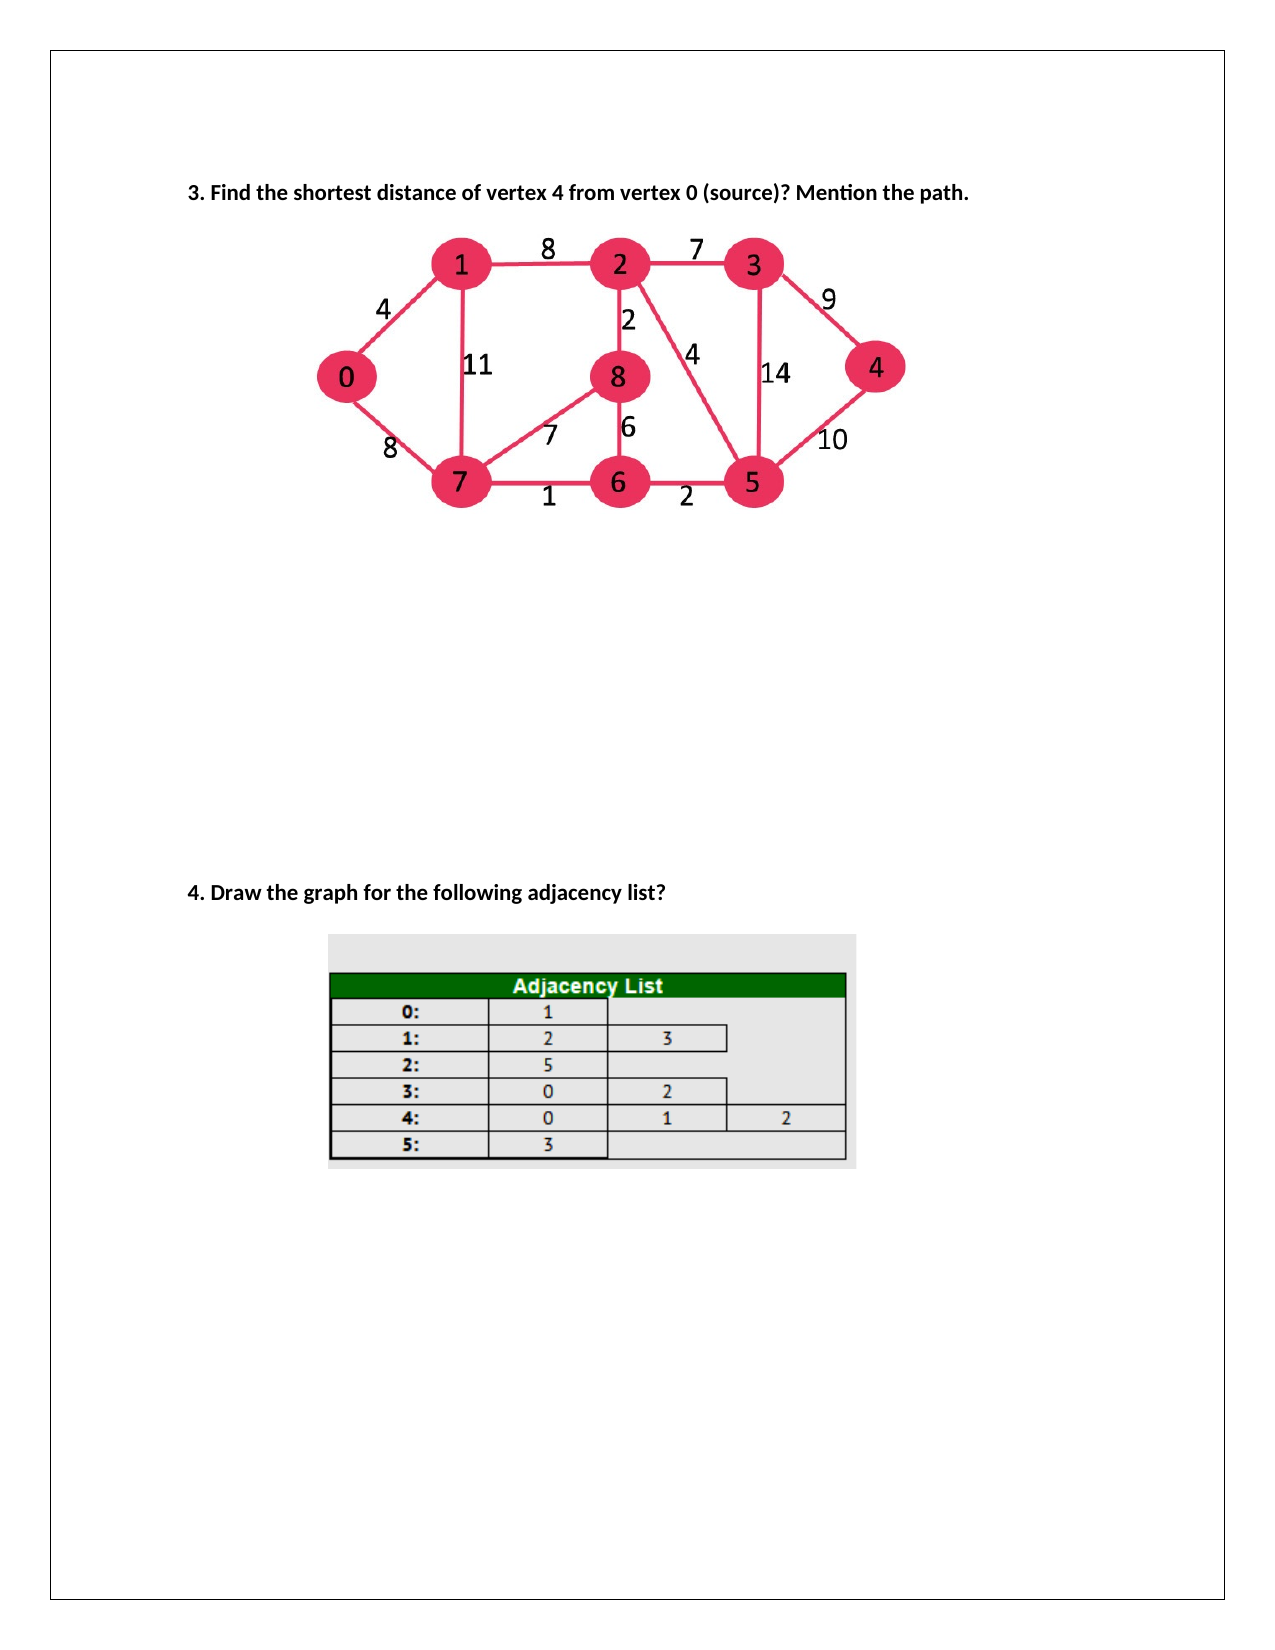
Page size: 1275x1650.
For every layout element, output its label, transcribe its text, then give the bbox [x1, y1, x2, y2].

text 3. Find the shortest distance of vertex 4 from vertex 0 (source)? Mention the path. [187, 178, 1125, 206]
text 4. Draw the graph for the following adjacency list? [187, 878, 1125, 907]
picture [314, 232, 911, 514]
picture [328, 934, 857, 1169]
